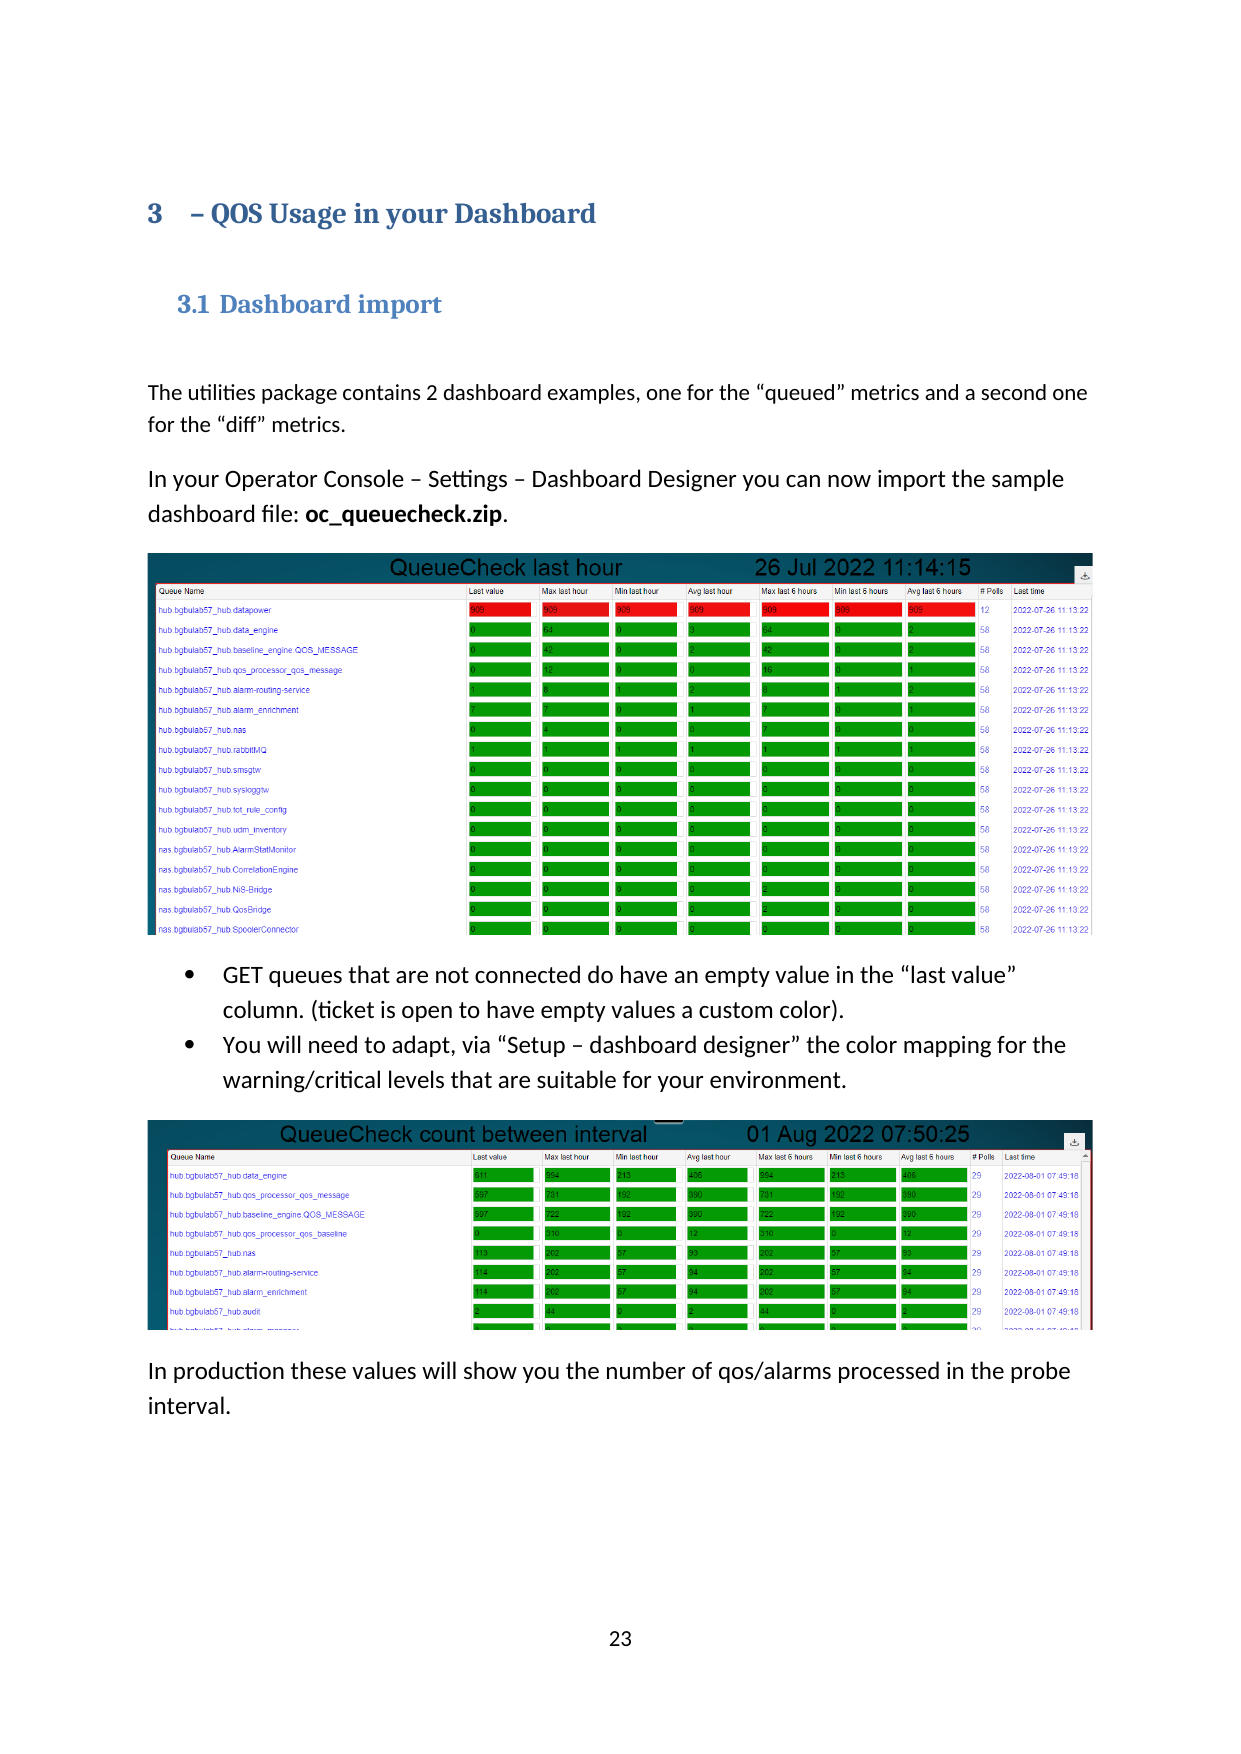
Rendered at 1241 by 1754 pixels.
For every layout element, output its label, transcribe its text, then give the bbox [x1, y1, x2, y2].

picture [155, 553, 1093, 935]
picture [167, 1120, 1093, 1330]
picture [654, 1120, 684, 1125]
text The utilities package contains 2 dashboard examples, one for the “queued” metrics and a second one for the “diff” metrics. [148, 378, 1093, 438]
list You will need to adapt, via “Setup – dashboard designer” the color mapping for the warning/critical levels that are suitable for your environment. [185, 1029, 1093, 1095]
list GET queues that are not connected do have an empty value in the “last value” column. (ticket is open to have empty values a custom color). [185, 959, 1093, 1025]
text In production these values will show you the number of qos/alarms processed in the probe interval. [148, 1355, 1093, 1420]
text In your Operator Console – Settings – Dashboard Designer you can now import the sample dashboard file: oc_queuecheck.zip. [148, 463, 1093, 529]
picture [403, 1127, 407, 1141]
subtitle – QOS Usage in your Dashboard [148, 198, 1093, 231]
subtitle Dashboard import [177, 289, 1093, 320]
picture [780, 1132, 789, 1137]
